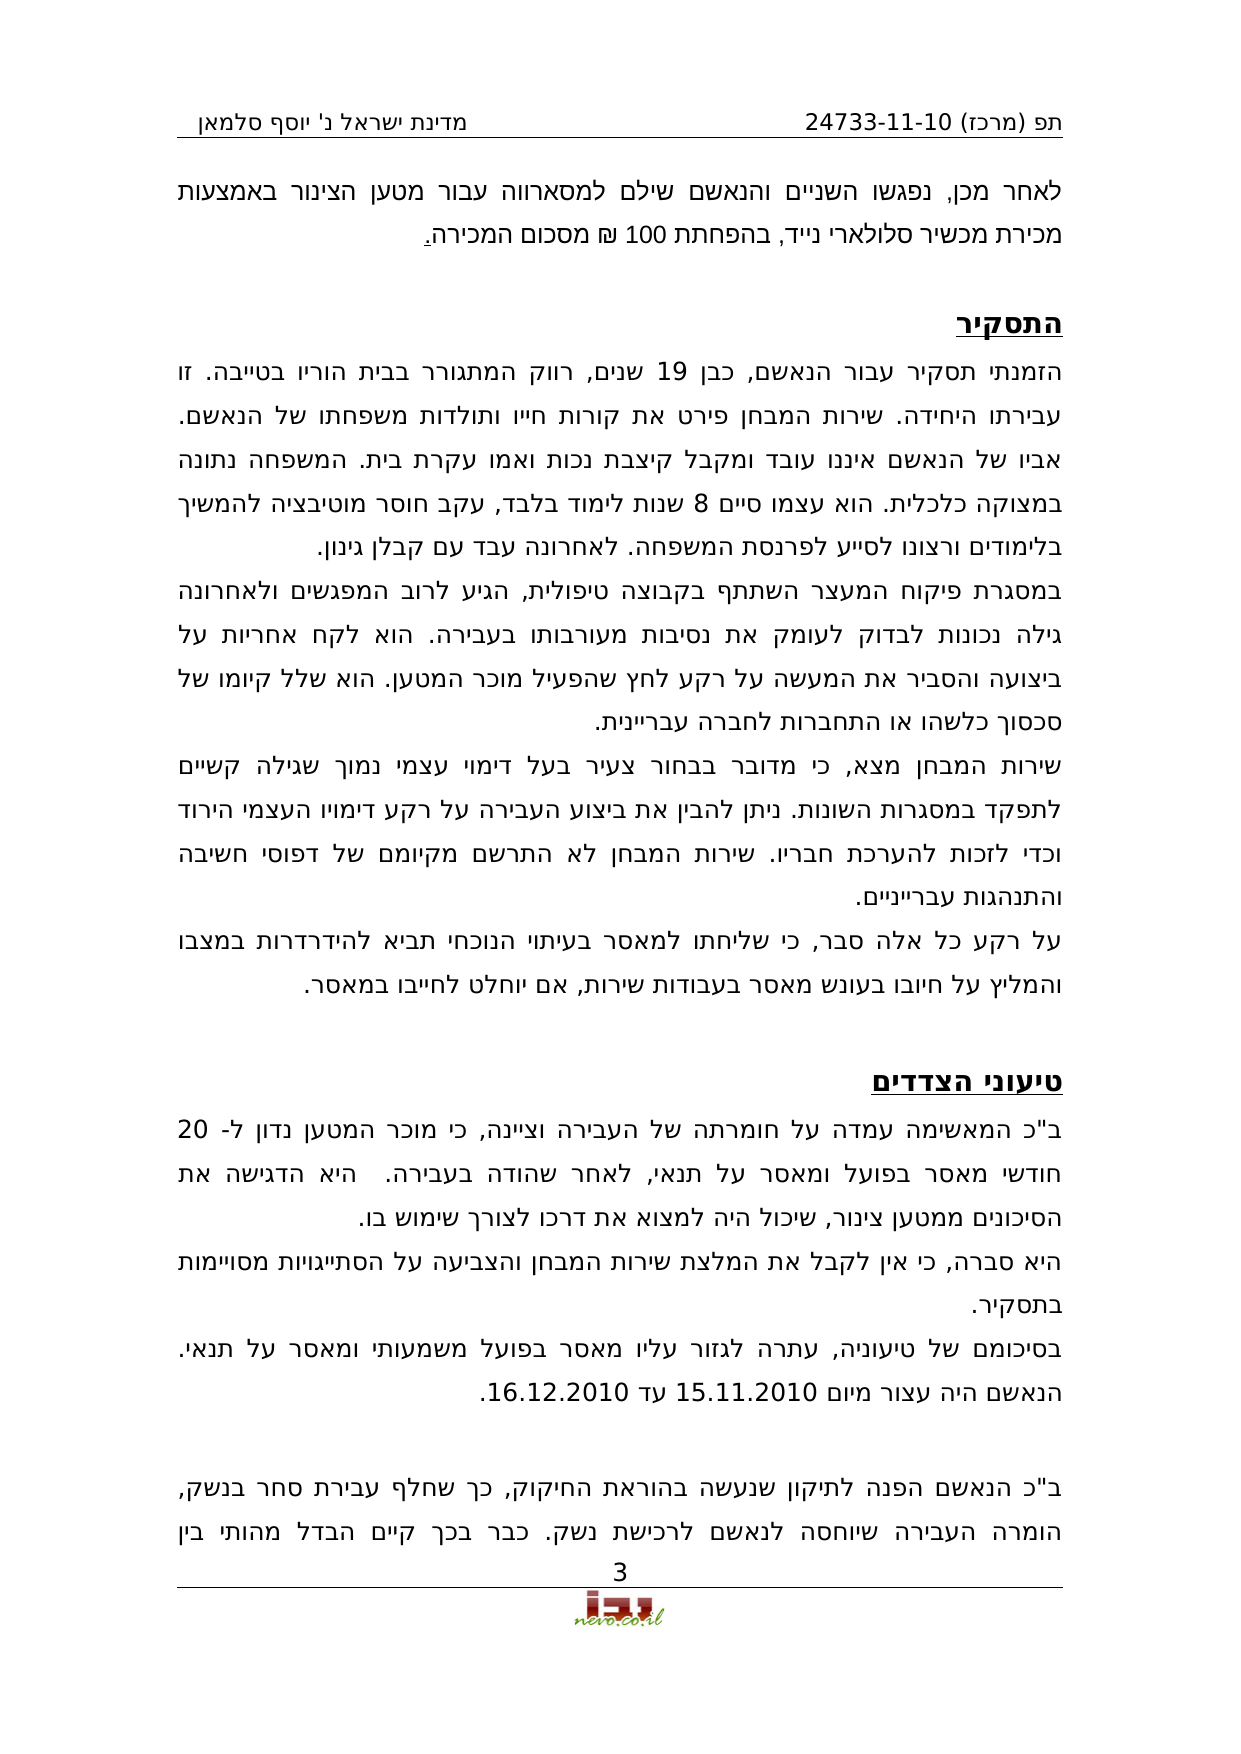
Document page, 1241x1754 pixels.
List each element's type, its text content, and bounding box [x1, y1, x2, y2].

text התסקיר [177, 307, 1063, 341]
text על רקע כל אלה סבר, כי שליחתו למאסר בעיתוי הנוכחי תביא להידרדרות במצבו והמליץ על חיובו בעונש מאסר בעבודות שירות, אם יוחלט לחייבו במאסר. [177, 926, 1063, 999]
text ב"כ המאשימה עמדה על חומרתה של העבירה וציינה, כי מוכר המטען נדון ל- 20 חודשי מאסר בפועל ומאסר על תנאי, לאחר שהודה בעבירה. היא הדגישה את הסיכונים ממטען צינור, שיכול היה למצוא את דרכו לצורך שימוש בו. [177, 1116, 1063, 1232]
text הזמנתי תסקיר עבור הנאשם, כבן 19 שנים, רווק המתגורר בבית הוריו בטייבה. זו עבירתו היחידה. שירות המבחן פירט את קורות חייו ותולדות משפחתו של הנאשם. אביו של הנאשם איננו עובד ומקבל קיצבת נכות ואמו עקרת בית. המשפחה נתונה במצוקה כלכלית. הוא עצמו סיים 8 שנות לימוד בלבד, עקב חוסר מוטיבציה להמשיך בלימודים ורצונו לסייע לפרנסת המשפחה. לאחרונה עבד עם קבלן גינון. [177, 357, 1063, 562]
text שירות המבחן מצא, כי מדובר בבחור צעיר בעל דימוי עצמי נמוך שגילה קשיים לתפקד במסגרות השונות. ניתן להבין את ביצוע העבירה על רקע דימויו העצמי הירוד וכדי לזכות להערכת חבריו. שירות המבחן לא התרשם מקיומם של דפוסי חשיבה והתנהגות עברייניים. [177, 751, 1063, 912]
text בסיכומם של טיעוניה, עתרה לגזור עליו מאסר בפועל משמעותי ומאסר על תנאי. הנאשם היה עצור מיום 15.11.2010 עד 16.12.2010. [177, 1334, 1063, 1407]
text טיעוני הצדדים [177, 1065, 1063, 1099]
picture [574, 1590, 666, 1627]
text היא סברה, כי אין לקבל את המלצת שירות המבחן והצביעה על הסתייגויות מסויימות בתסקיר. [177, 1247, 1063, 1320]
text במסגרת פיקוח המעצר השתתף בקבוצה טיפולית, הגיע לרוב המפגשים ולאחרונה גילה נכונות לבדוק לעומק את נסיבות מעורבותו בעבירה. הוא לקח אחריות על ביצועה והסביר את המעשה על רקע לחץ שהפעיל מוכר המטען. הוא שלל קיומו של סכסוך כלשהו או התחברות לחברה עבריינית. [177, 576, 1063, 737]
